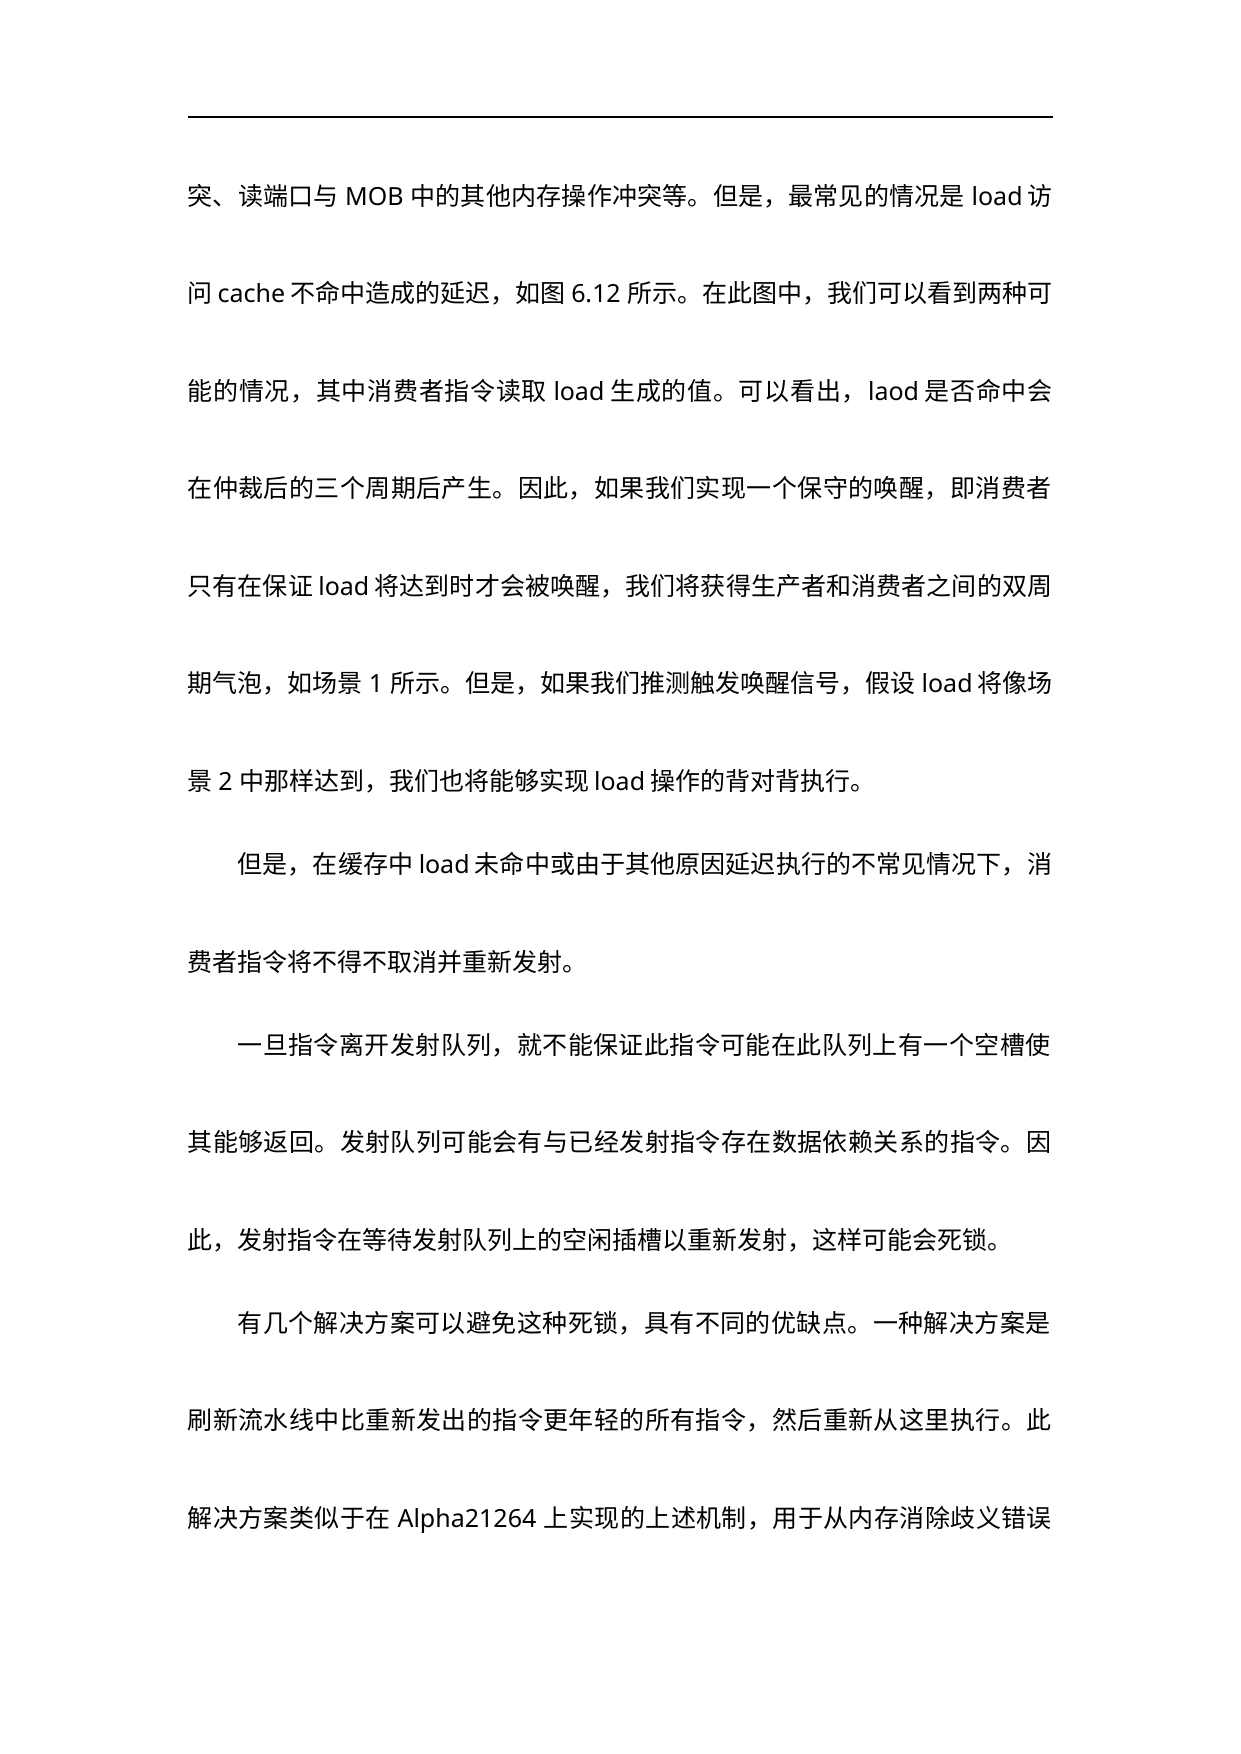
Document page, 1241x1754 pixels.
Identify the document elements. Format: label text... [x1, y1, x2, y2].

text 但是，在缓存中load未命中或由于其他原因延迟执行的不常见情况下，消费者指令将不得不取消并重新发射。 [187, 830, 1053, 993]
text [187, 162, 1053, 812]
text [187, 1289, 1053, 1549]
text 一旦指令离开发射队列，就不能保证此指令可能在此队列上有一个空槽使其能够返回。发射队列可能会有与已经发射指令存在数据依赖关系的指令。因此，发射指令在等待发射队列上的空闲插槽以重新发射，这样可能会死锁。 [187, 1011, 1053, 1271]
